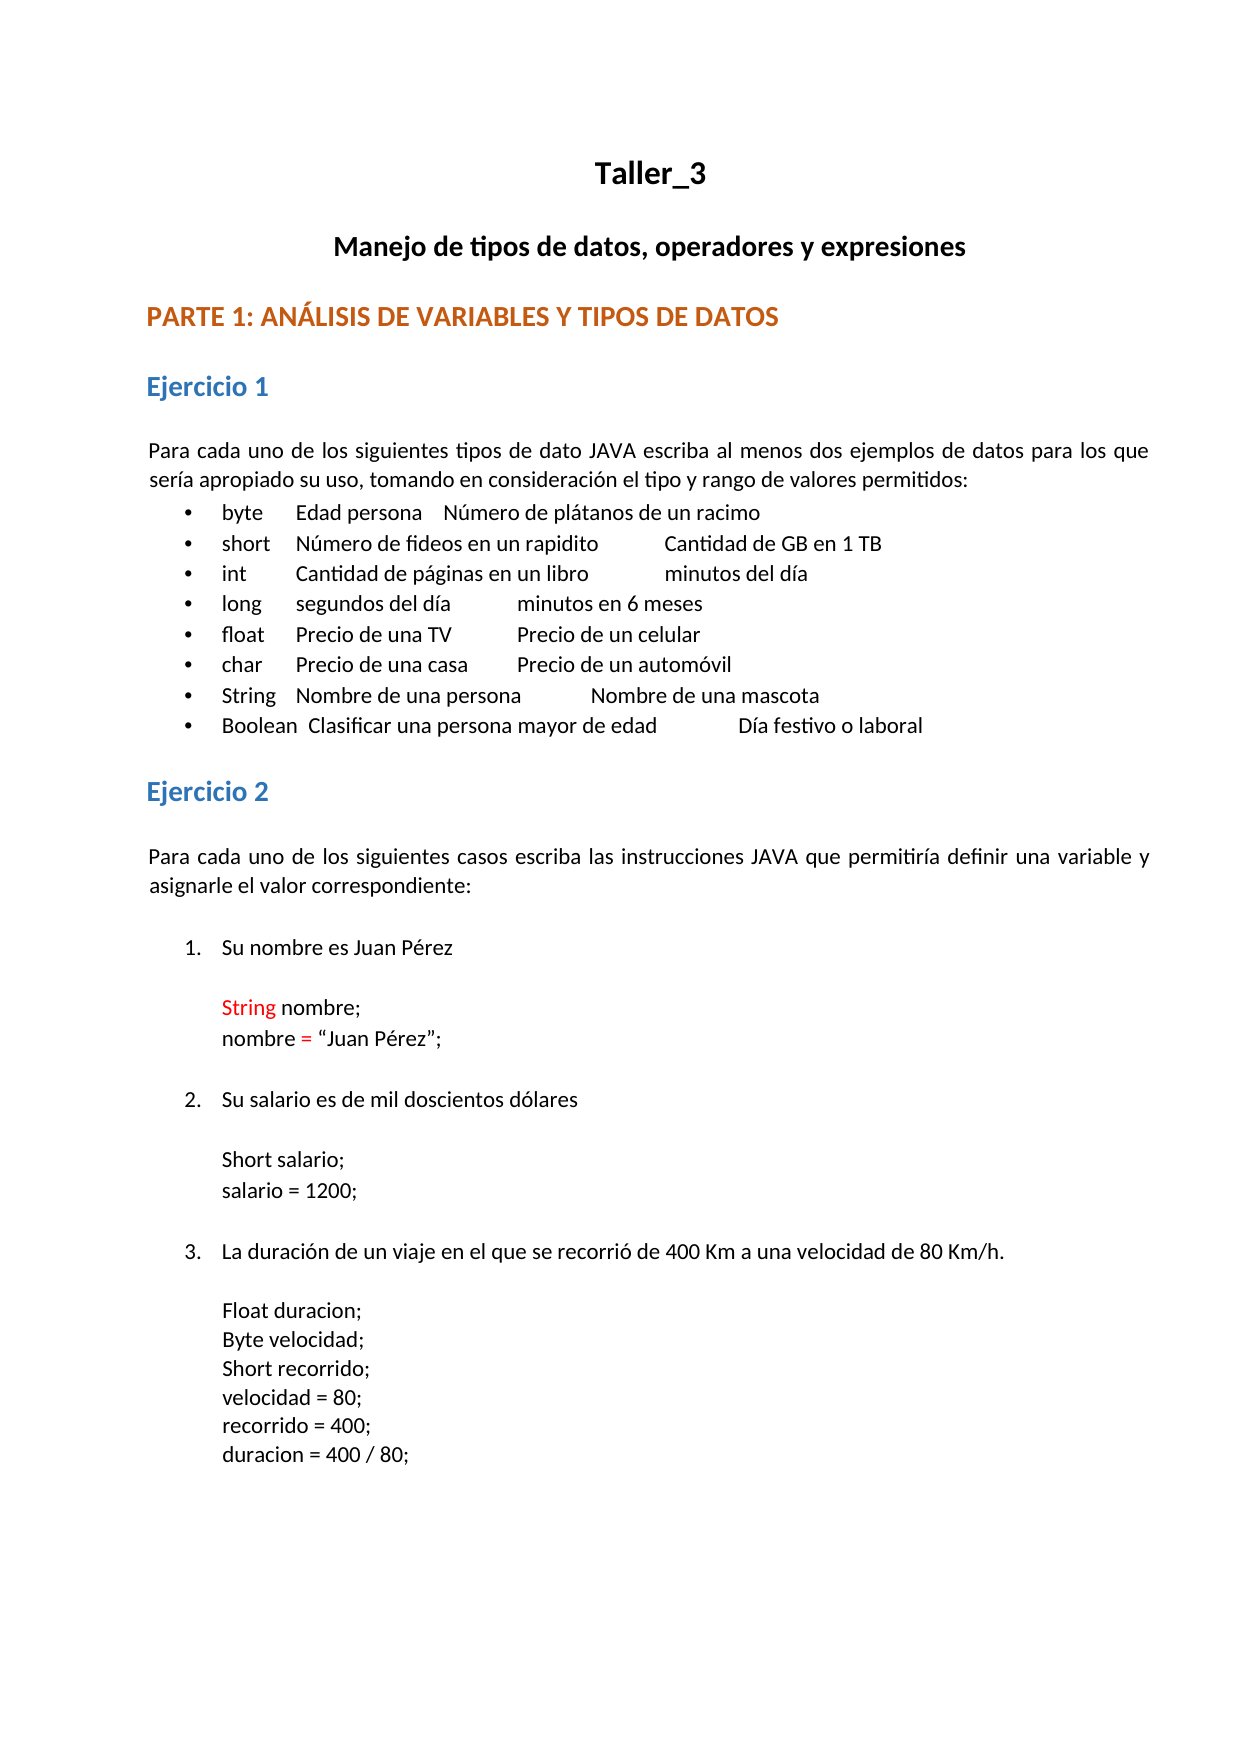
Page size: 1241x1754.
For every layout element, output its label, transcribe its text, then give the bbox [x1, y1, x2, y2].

list Su salario es de mil doscientos dólares [184, 1085, 1152, 1113]
subtitle Ejercicio 1 [146, 368, 1152, 404]
list byte Edad persona Número de plátanos de un racimo [184, 498, 1152, 526]
text Short salario; [222, 1146, 1152, 1174]
list int Cantidad de páginas en un libro minutos del día [184, 559, 1152, 587]
list Float duracion; [222, 1296, 1152, 1324]
text salario = 1200; [222, 1176, 1152, 1204]
list short Número de fideos en un rapidito Cantidad de GB en 1 TB [184, 529, 1152, 557]
text nombre = “Juan Pérez”; [222, 1024, 1152, 1052]
list float Precio de una TV Precio de un celular [184, 620, 1152, 648]
text Taller_3 [148, 152, 1152, 193]
text Manejo de tipos de datos, operadores y expresiones [148, 228, 1151, 263]
list duracion = 400 / 80; [222, 1440, 1152, 1468]
list char Precio de una casa Precio de un automóvil [184, 650, 1152, 678]
list Boolean Clasificar una persona mayor de edad Día festivo o laboral [184, 711, 1152, 739]
list Short recorrido; [222, 1354, 1152, 1382]
subtitle Ejercicio 2 [146, 773, 1152, 809]
text Para cada uno de los siguientes tipos de dato JAVA escriba al menos dos ejemplos de datos para los que sería apropiado su uso, tomando en consideración el tipo y rango de valores permitidos: [148, 437, 1152, 493]
subtitle PARTE 1: ANÁLISIS DE VARIABLES Y TIPOS DE DATOS [146, 298, 1152, 333]
list recorrido = 400; [222, 1412, 1152, 1439]
list Byte velocidad; [222, 1325, 1152, 1353]
text String nombre; [222, 993, 1152, 1022]
text Para cada uno de los siguientes casos escriba las instrucciones JAVA que permitiría definir una variable y asignarle el valor correspondiente: [148, 842, 1152, 899]
list long segundos del día minutos en 6 meses [184, 589, 1152, 617]
list String Nombre de una persona Nombre de una mascota [184, 681, 1152, 709]
list Su nombre es Juan Pérez [184, 933, 1152, 961]
list velocidad = 80; [222, 1383, 1152, 1411]
list La duración de un viaje en el que se recorrió de 400 Km a una velocidad de 80 Km/h. [184, 1237, 1152, 1265]
